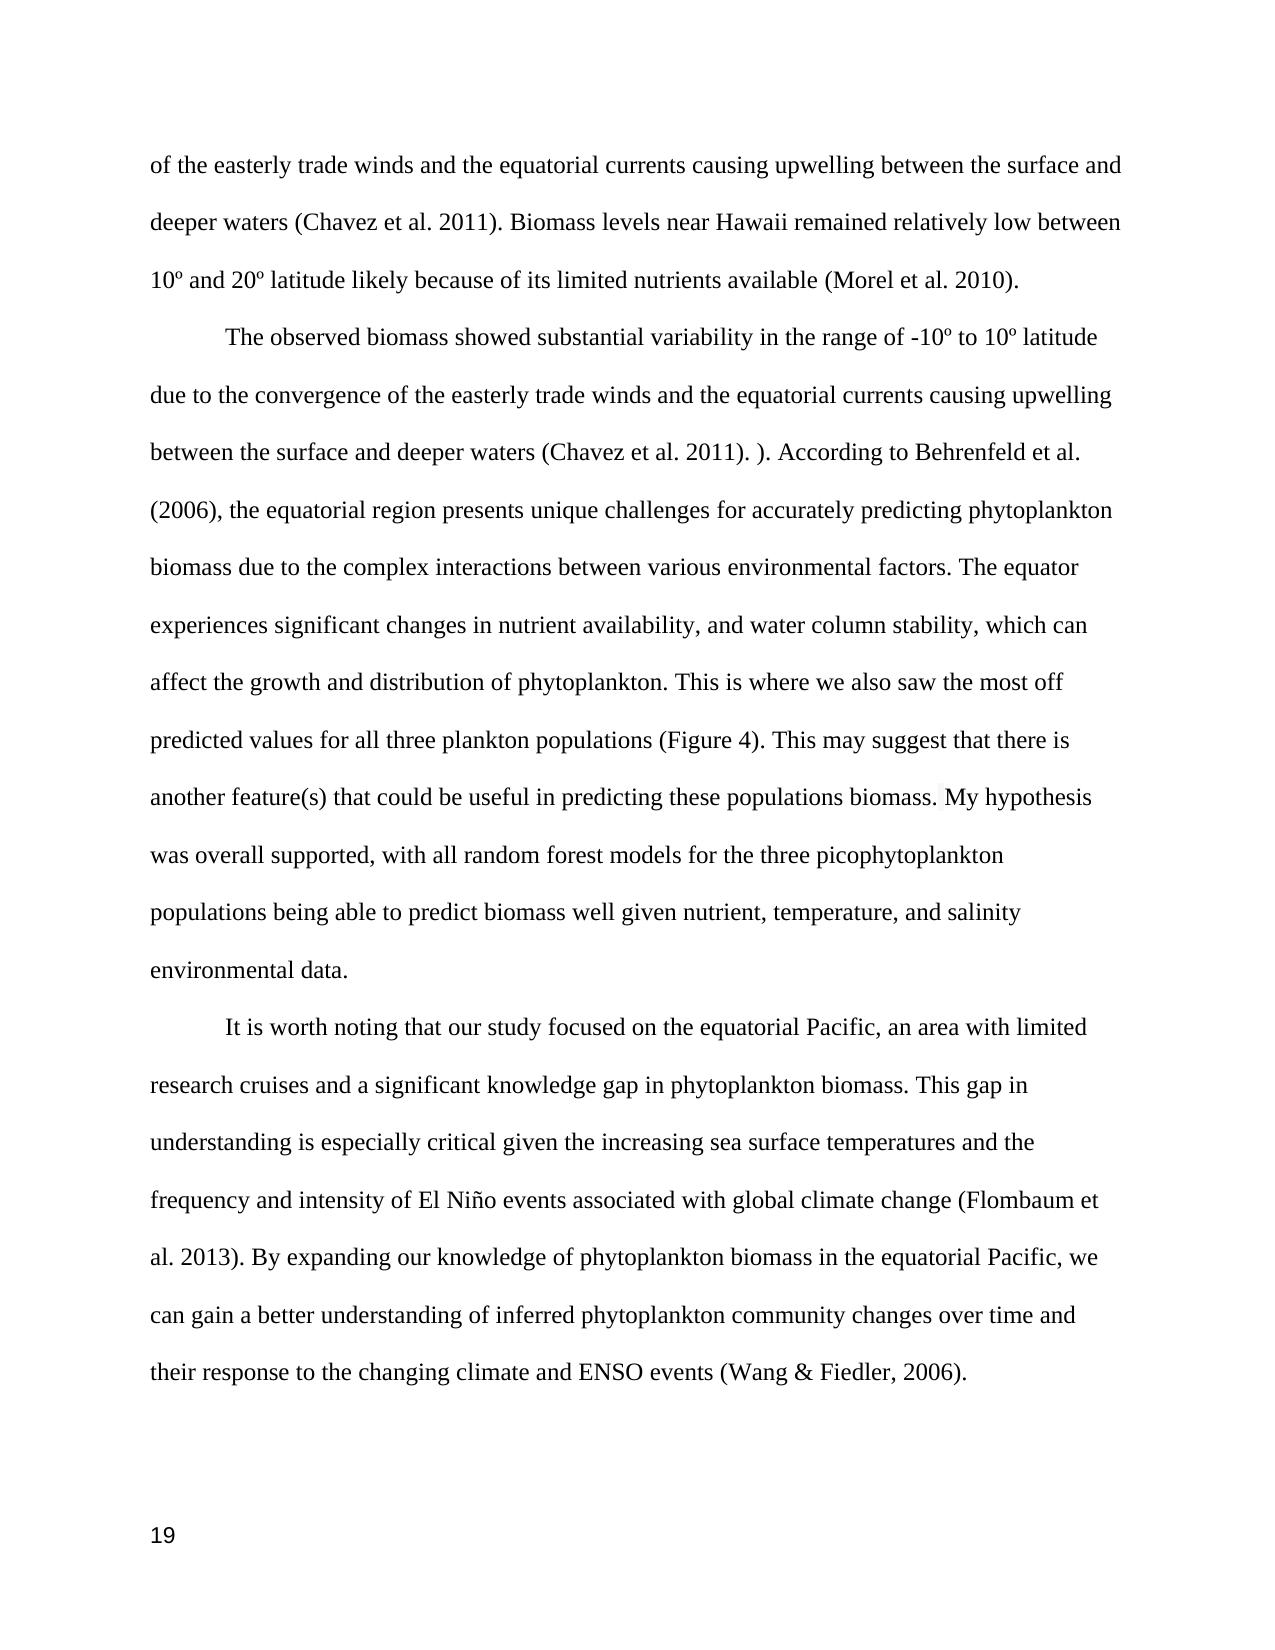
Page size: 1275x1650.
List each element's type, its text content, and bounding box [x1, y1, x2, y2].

text The observed biomass showed substantial variability in the range of -10º to 10º latitude due to the convergence of the easterly trade winds and the equatorial currents causing upwelling between the surface and deeper waters (Chavez et al. 2011). ). According to Behrenfeld et al. (2006), the equatorial region presents unique challenges for accurately predicting phytoplankton biomass due to the complex interactions between various environmental factors. The equator experiences significant changes in nutrient availability, and water column stability, which can affect the growth and distribution of phytoplankton. This is where we also saw the most off predicted values for all three plankton populations (Figure 4). This may suggest that there is another feature(s) that could be useful in predicting these populations biomass. My hypothesis was overall supported, with all random forest models for the three picophytoplankton populations being able to predict biomass well given nutrient, temperature, and salinity environmental data. [150, 322, 1125, 984]
text It is worth noting that our study focused on the equatorial Pacific, an area with limited research cruises and a significant knowledge gap in phytoplankton biomass. This gap in understanding is especially critical given the increasing sea surface temperatures and the frequency and intensity of El Niño events associated with global climate change (Flombaum et al. 2013). By expanding our knowledge of phytoplankton biomass in the equatorial Pacific, we can gain a better understanding of inferred phytoplankton community changes over time and their response to the changing climate and ENSO events (Wang & Fiedler, 2006). [150, 1012, 1125, 1386]
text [150, 150, 1125, 294]
